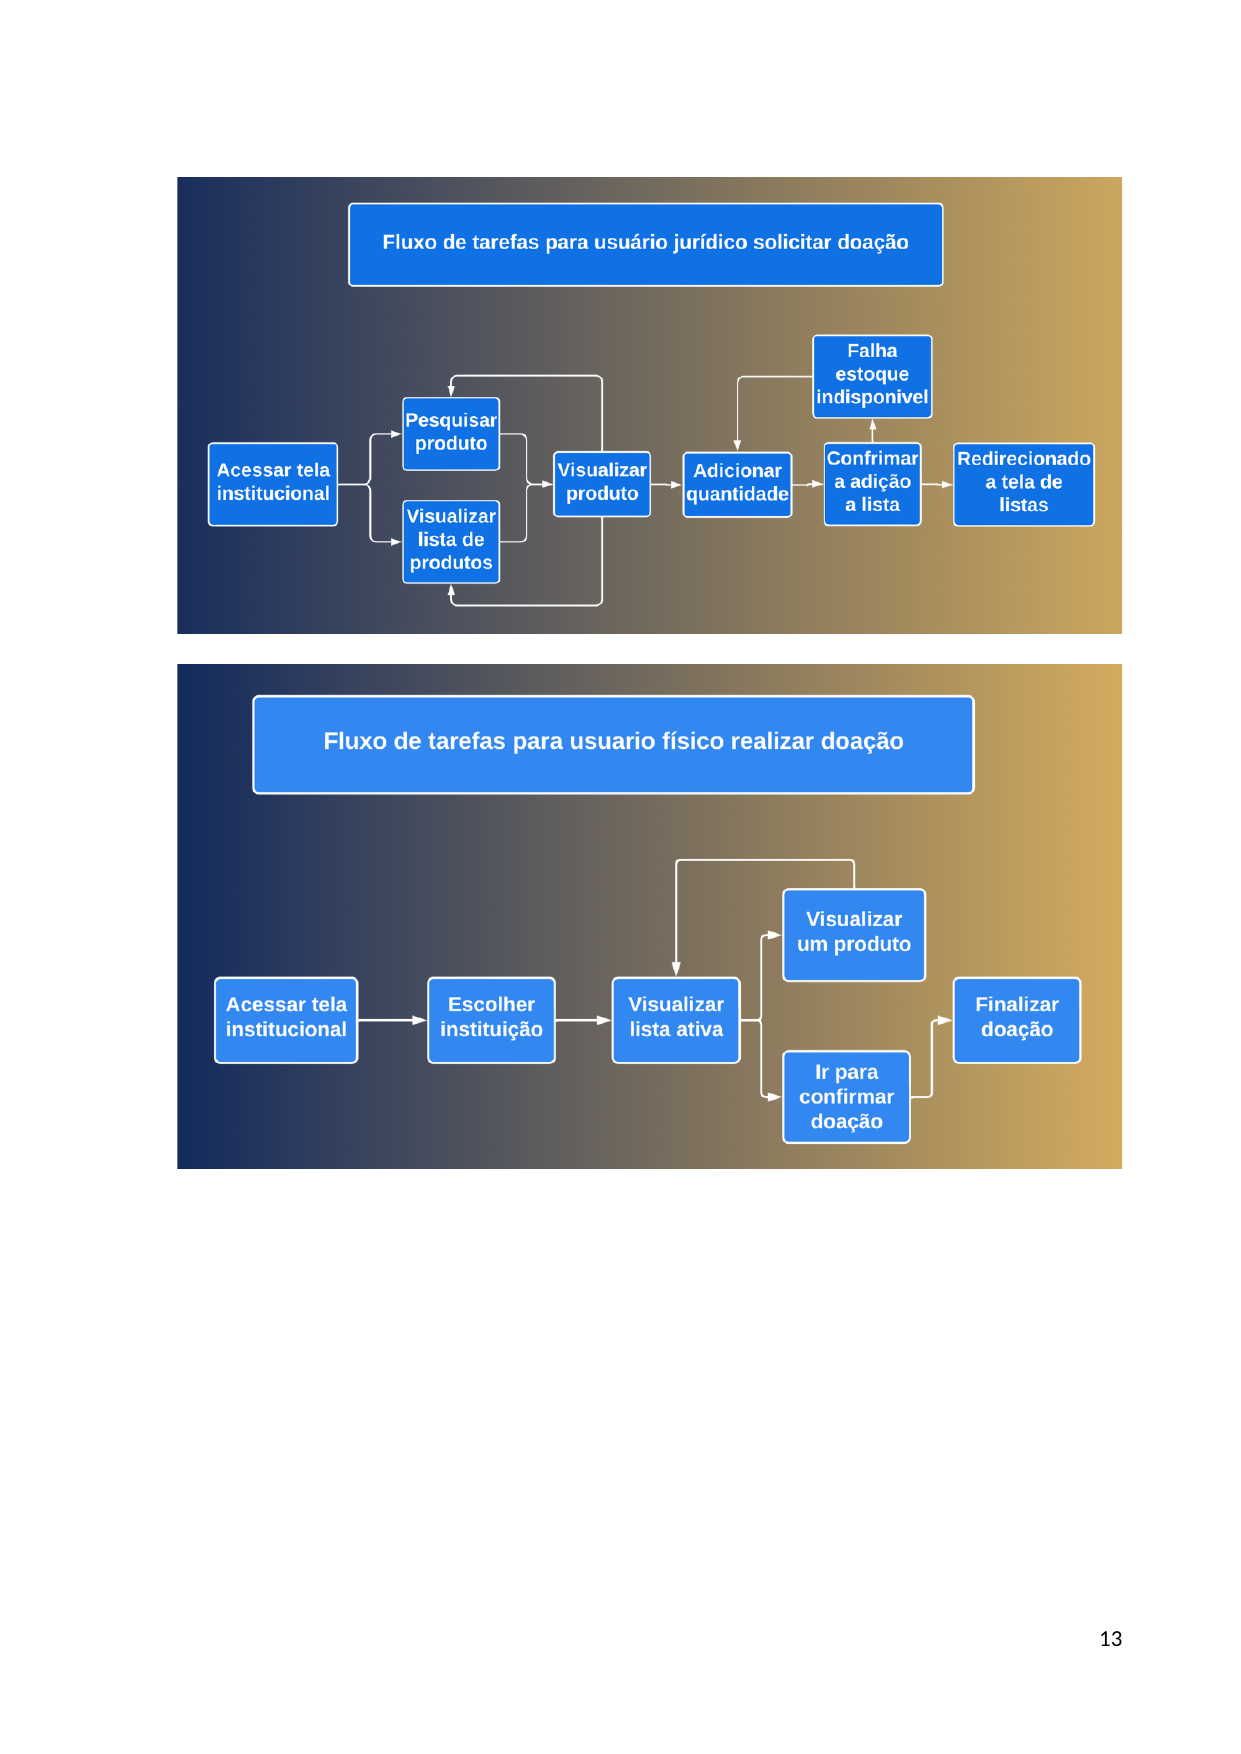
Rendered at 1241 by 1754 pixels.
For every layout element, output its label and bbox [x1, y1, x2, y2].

picture [177, 177, 1123, 634]
picture [177, 664, 1123, 1169]
